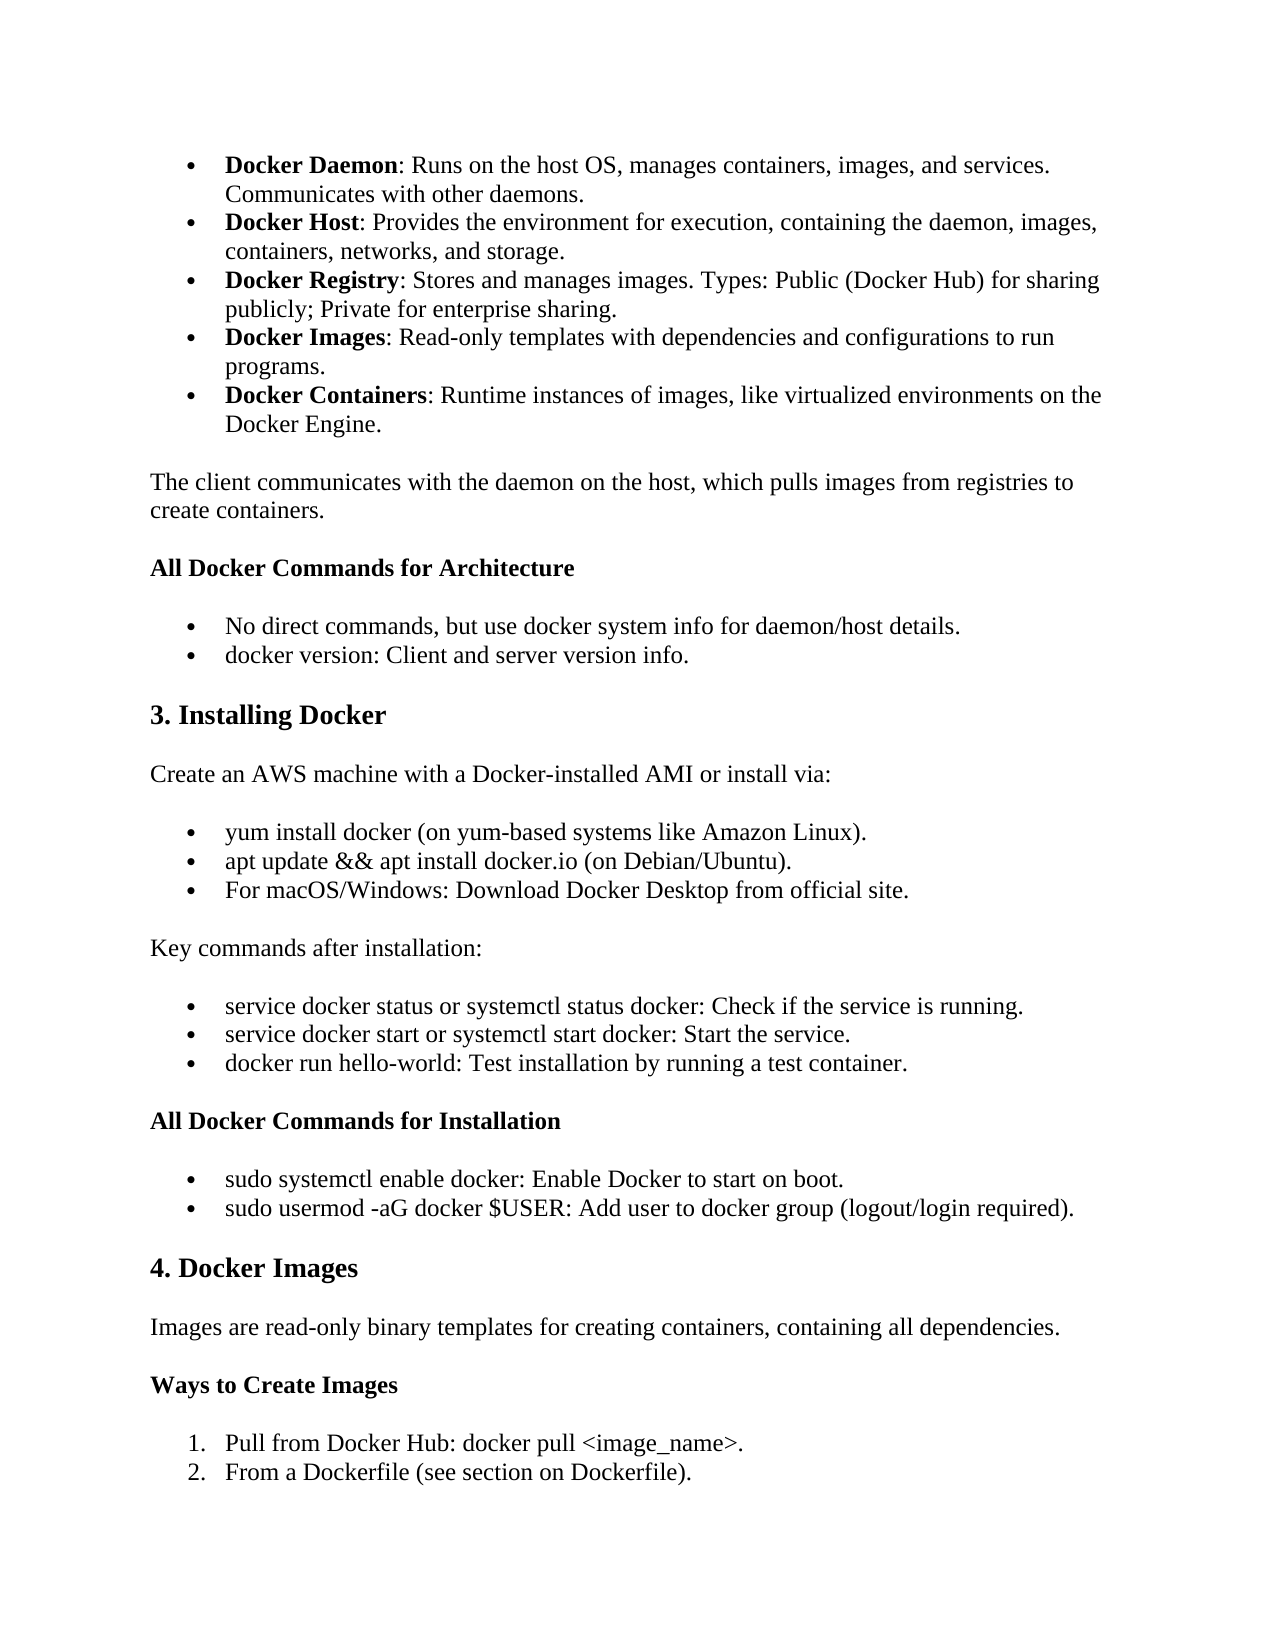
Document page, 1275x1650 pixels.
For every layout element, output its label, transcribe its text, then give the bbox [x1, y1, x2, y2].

list service docker status or systemctl status docker: Check if the service is running. [187, 991, 1125, 1019]
text Images are read-only binary templates for creating containers, containing all dependencies. [150, 1312, 1125, 1341]
text All Docker Commands for Installation [150, 1106, 1125, 1135]
list Docker Containers: Runtime instances of images, like virtualized environments on the Docker Engine. [187, 380, 1125, 437]
list Docker Registry: Stores and manages images. Types: Public (Docker Hub) for sharing publicly; Private for enterprise sharing. [187, 265, 1125, 322]
list Docker Daemon: Runs on the host OS, manages containers, images, and services. Communicates with other daemons. [187, 150, 1125, 207]
list Docker Images: Read-only templates with dependencies and configurations to run programs. [187, 322, 1125, 380]
list No direct commands, but use docker system info for daemon/host details. [187, 611, 1125, 640]
text Key commands after installation: [150, 933, 1125, 962]
list For macOS/Windows: Download Docker Desktop from official site. [187, 875, 1125, 904]
list Pull from Docker Hub: docker pull <image_name>. [187, 1428, 1125, 1457]
list service docker start or systemctl start docker: Start the service. [187, 1019, 1125, 1048]
text 3. Installing Docker [150, 698, 1125, 730]
list sudo usermod -aG docker $USER: Add user to docker group (logout/login required). [187, 1193, 1125, 1222]
list Docker Host: Provides the environment for execution, containing the daemon, images, containers, networks, and storage. [187, 207, 1125, 265]
text 4. Docker Images [150, 1251, 1125, 1283]
text All Docker Commands for Architecture [150, 553, 1125, 582]
list docker run hello-world: Test installation by running a test container. [187, 1048, 1125, 1077]
list From a Dockerfile (see section on Dockerfile). [187, 1457, 1125, 1486]
text Create an AWS machine with a Docker-installed AMI or install via: [150, 759, 1125, 788]
text Ways to Create Images [150, 1370, 1125, 1399]
list apt update && apt install docker.io (on Debian/Ubuntu). [187, 846, 1125, 875]
list sudo systemctl enable docker: Enable Docker to start on boot. [187, 1164, 1125, 1193]
list docker version: Client and server version info. [187, 640, 1125, 669]
list yum install docker (on yum-based systems like Amazon Linux). [187, 817, 1125, 846]
text The client communicates with the daemon on the host, which pulls images from registries to create containers. [150, 467, 1125, 524]
